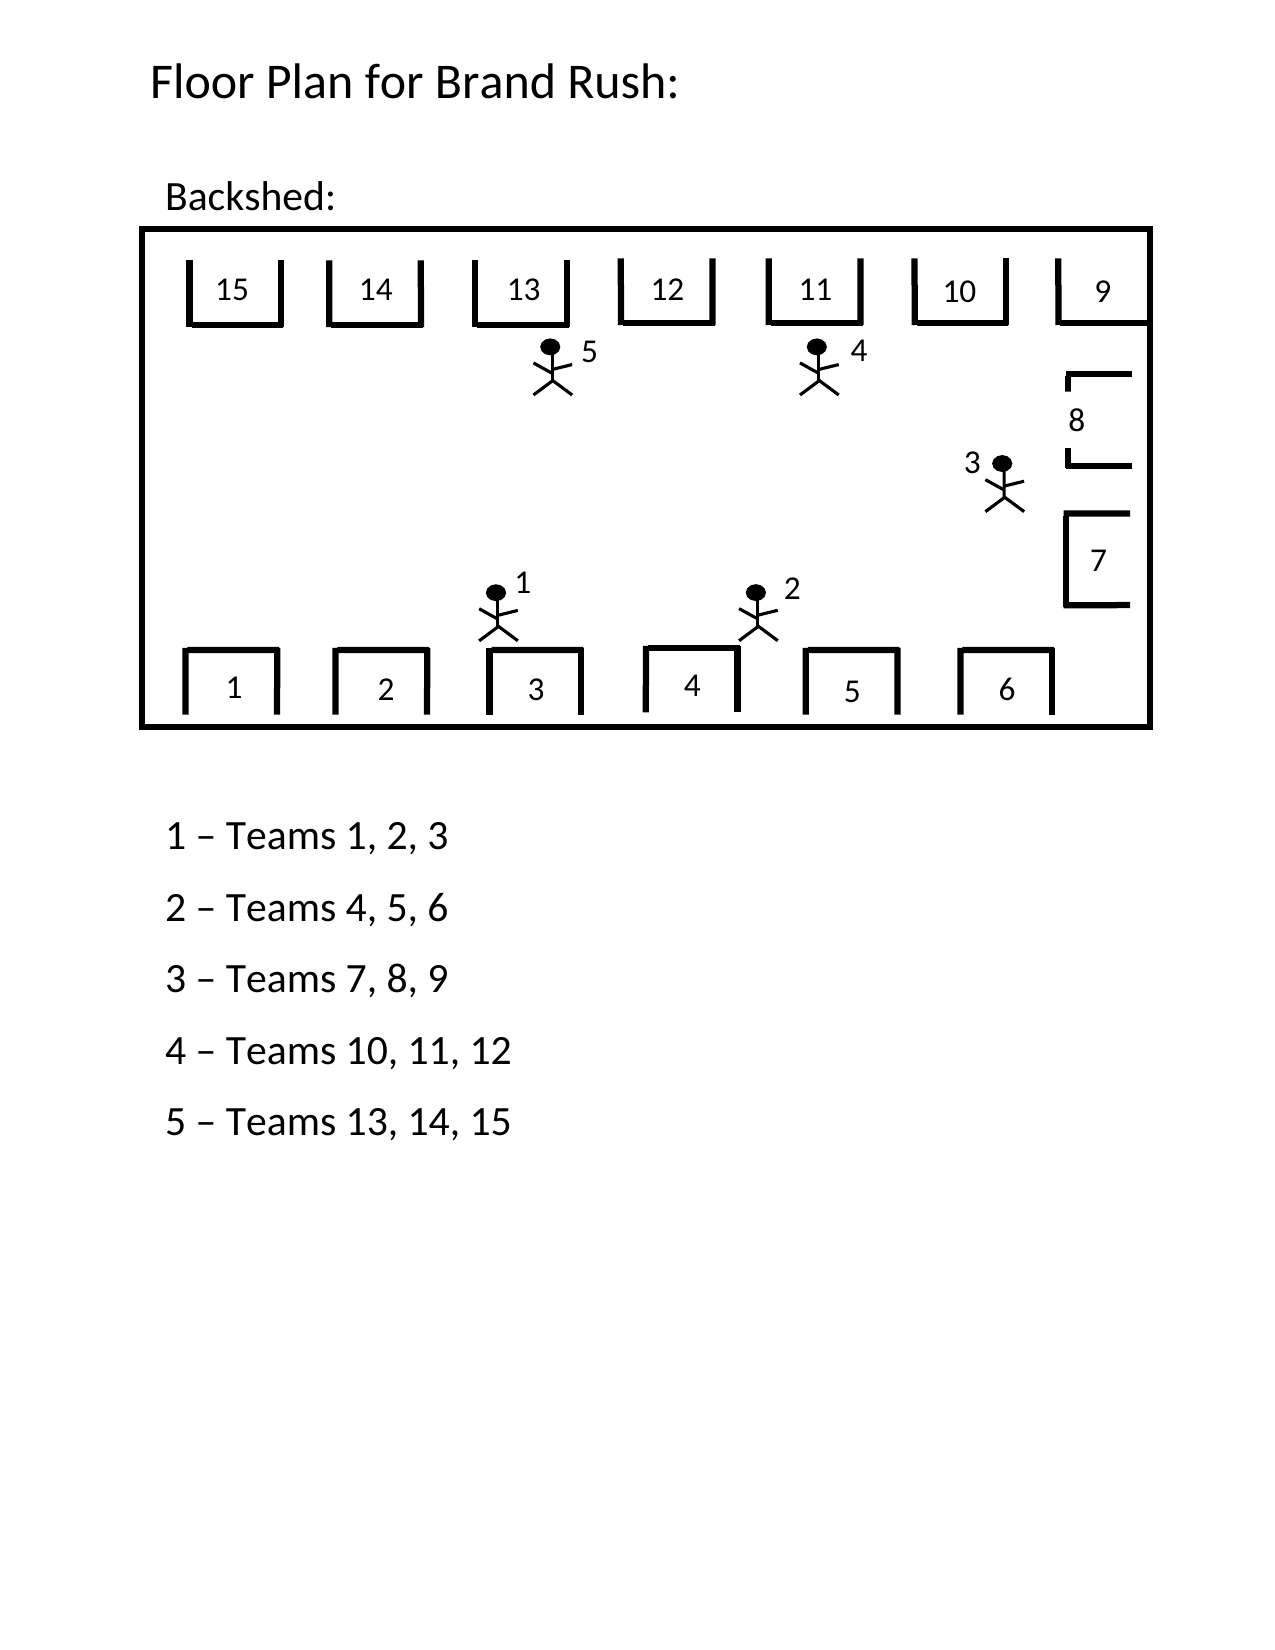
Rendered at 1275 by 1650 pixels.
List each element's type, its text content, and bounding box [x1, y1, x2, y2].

text Floor Plan for Brand Rush: [150, 49, 1125, 111]
